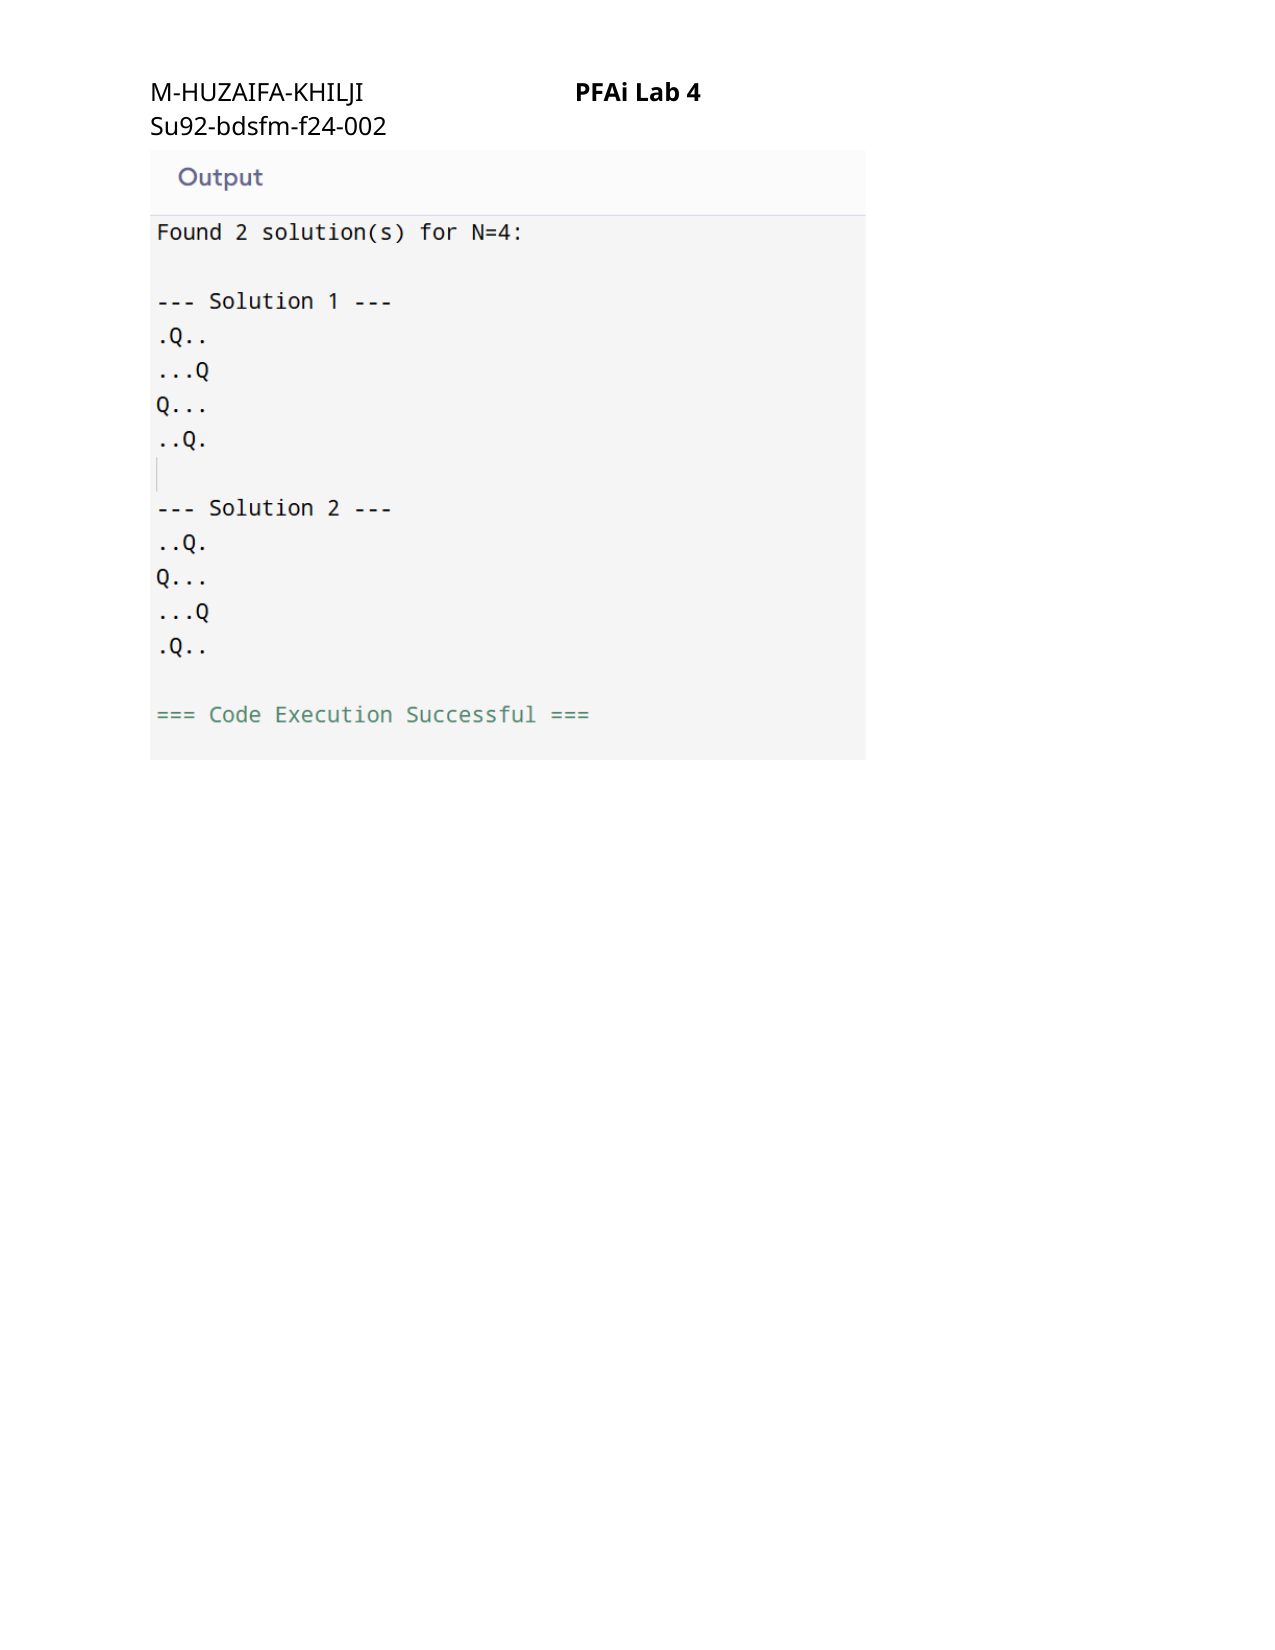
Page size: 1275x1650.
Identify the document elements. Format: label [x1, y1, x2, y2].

picture [150, 150, 866, 760]
